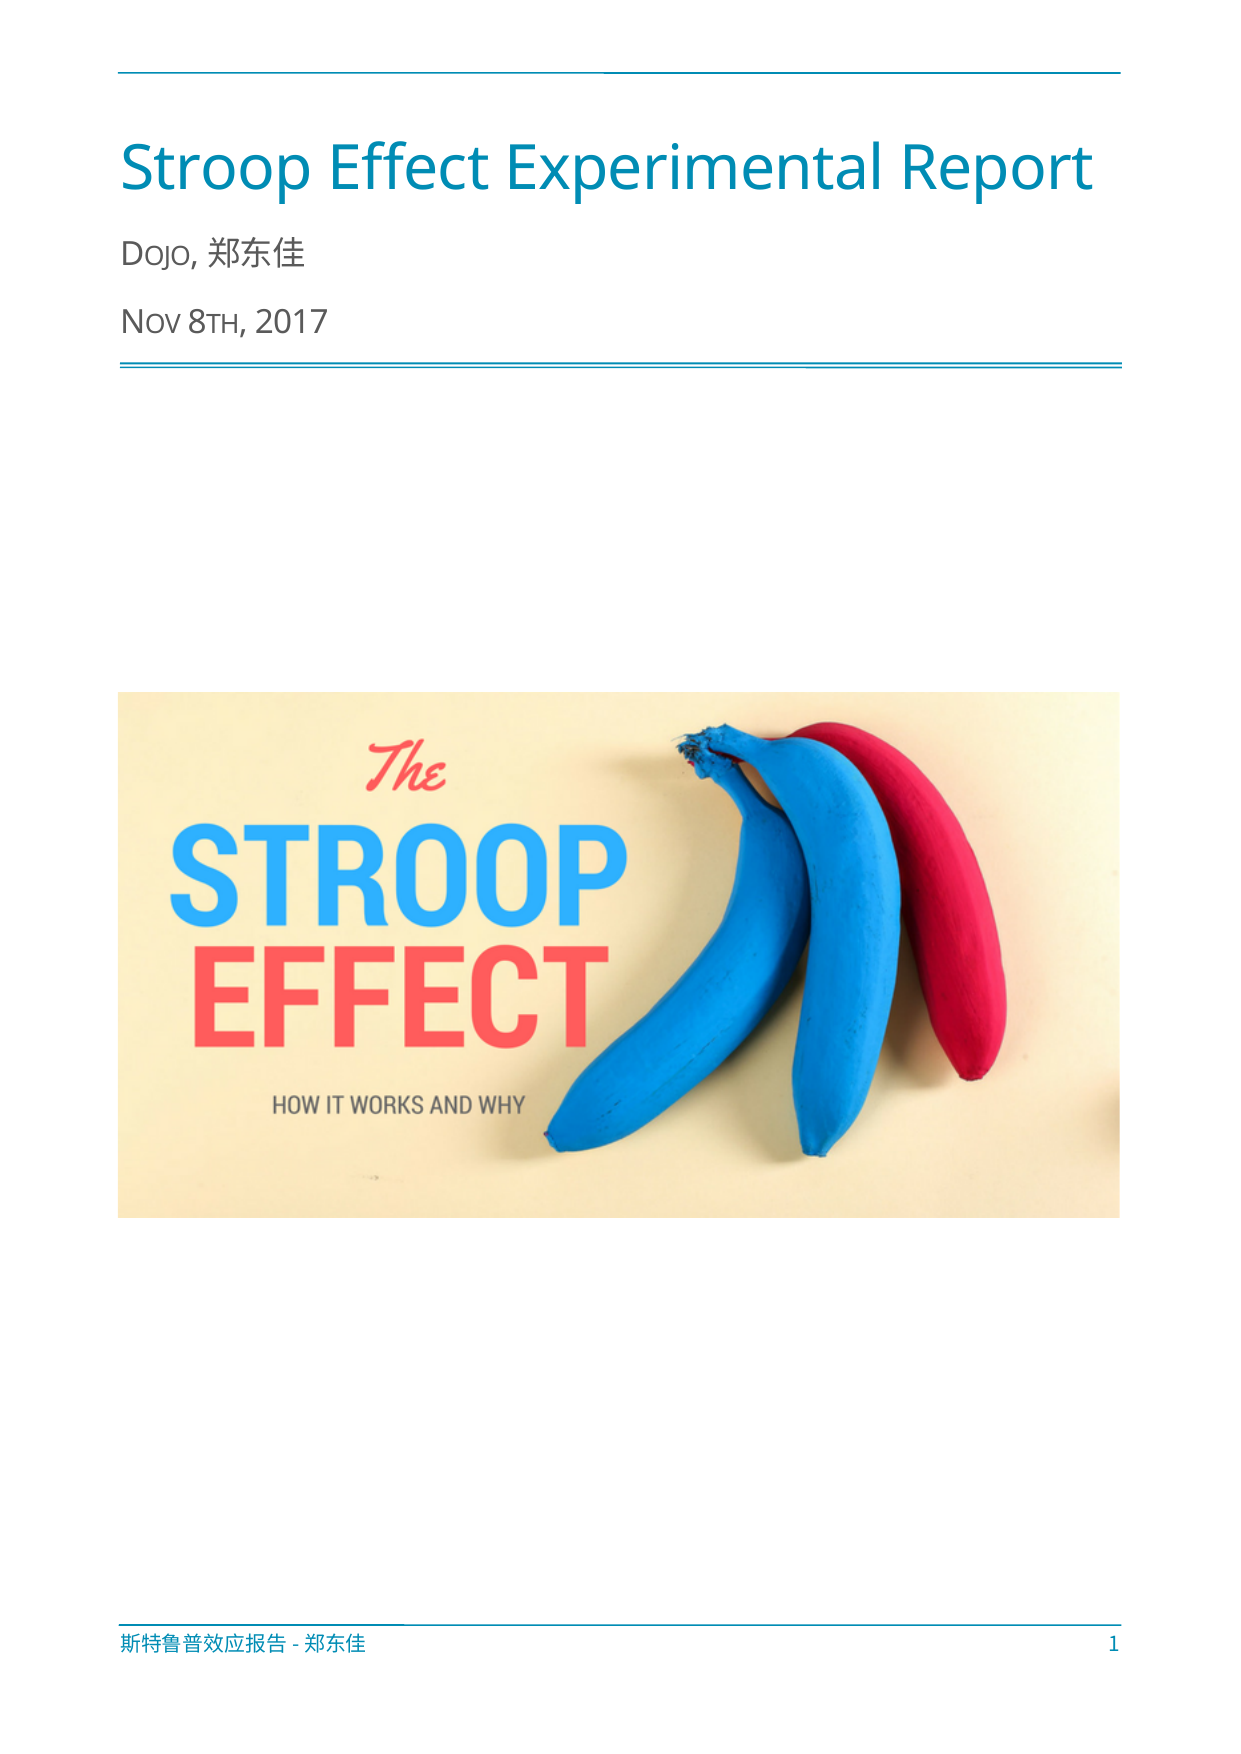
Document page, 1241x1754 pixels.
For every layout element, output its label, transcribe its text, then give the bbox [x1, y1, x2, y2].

picture [117, 692, 1120, 1218]
text Nov 8th, 2017 [120, 305, 1120, 341]
picture [165, 1646, 175, 1650]
text Stroop Effect Experimental Report [120, 135, 1120, 203]
text Dojo, 郑东佳 [120, 235, 1120, 273]
